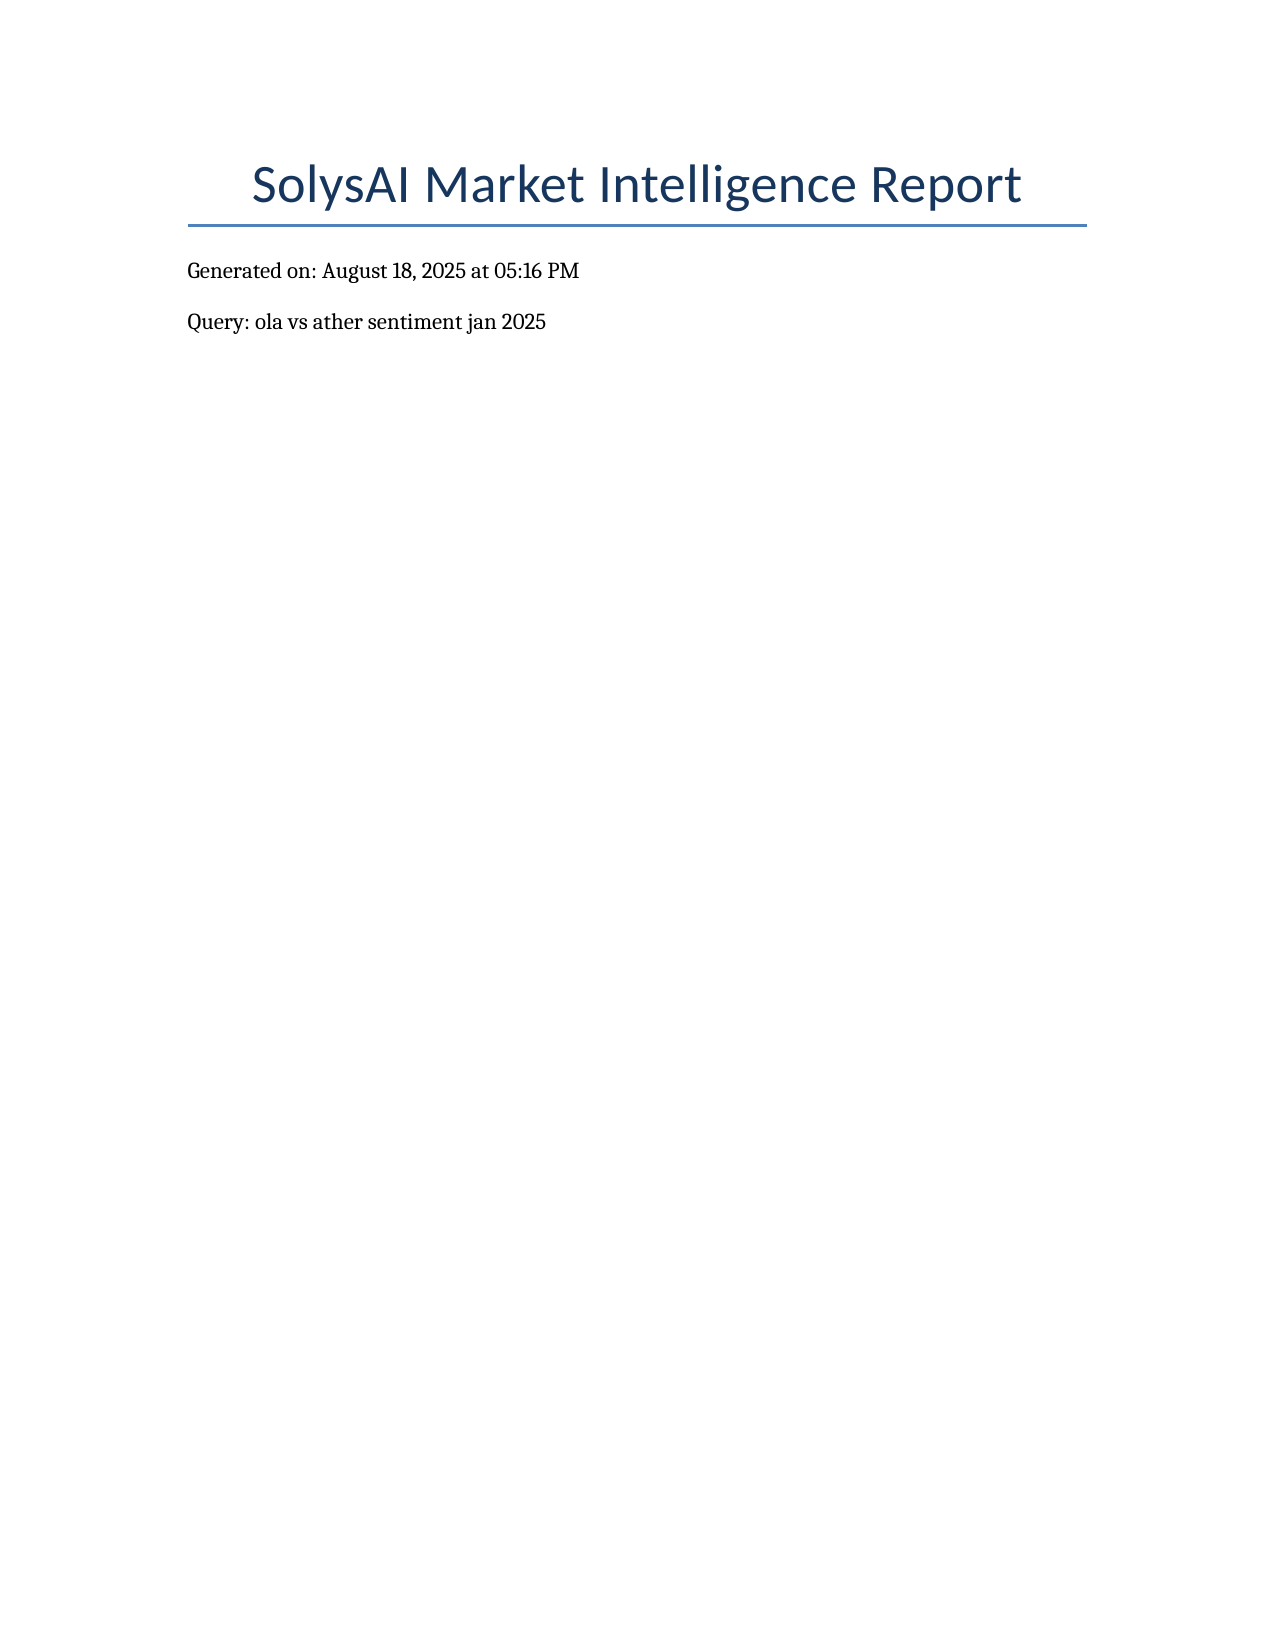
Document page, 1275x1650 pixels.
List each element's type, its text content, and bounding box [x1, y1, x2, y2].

title SolysAI Market Intelligence Report [187, 150, 1087, 227]
text Query: ola vs ather sentiment jan 2025 [187, 309, 1087, 335]
text Generated on: August 18, 2025 at 05:16 PM [187, 258, 1087, 284]
